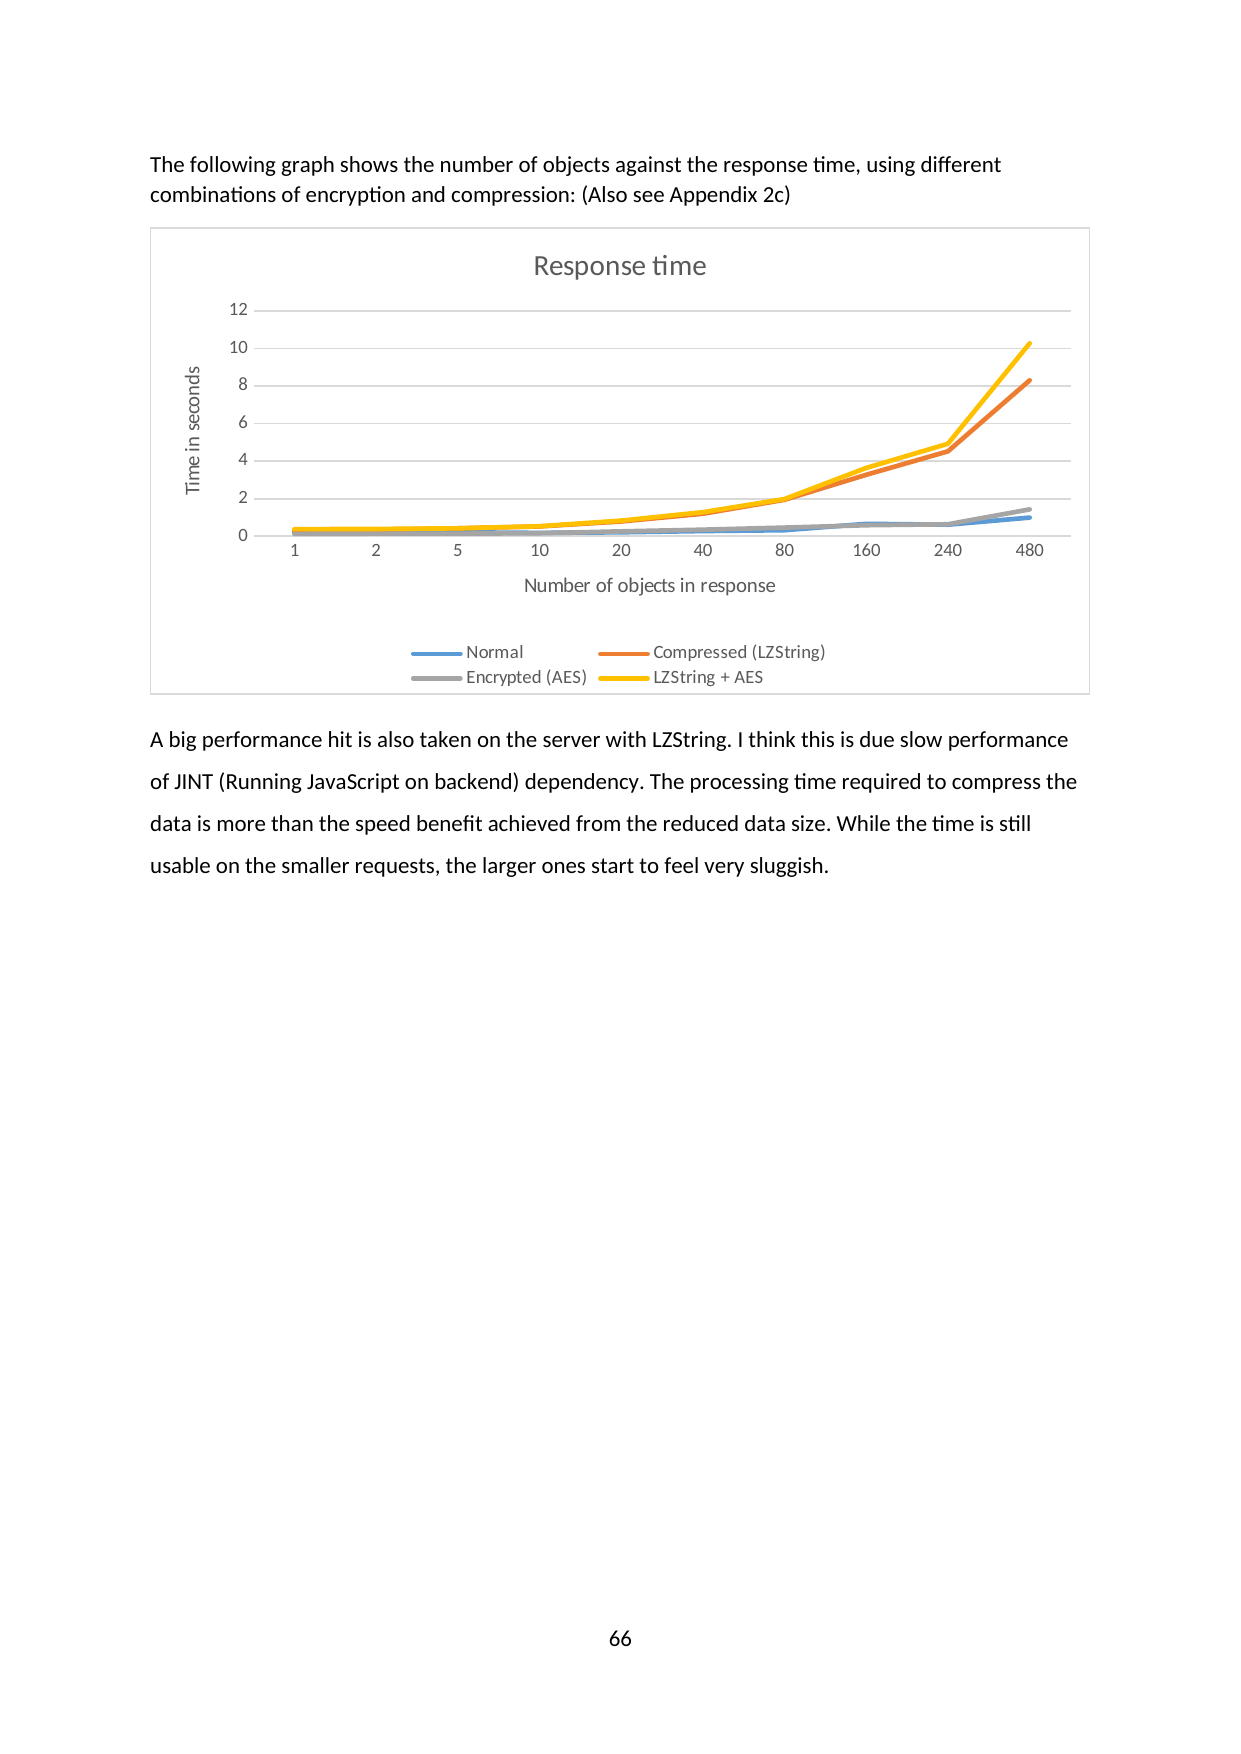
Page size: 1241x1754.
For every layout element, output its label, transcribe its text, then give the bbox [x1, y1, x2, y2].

text The following graph shows the number of objects against the response time, using different combinations of encryption and compression: (Also see Appendix 2c) [150, 150, 1090, 208]
text A big performance hit is also taken on the server with LZString. I think this is due slow performance of JINT (Running JavaScript on backend) dependency. The processing time required to compress the data is more than the speed benefit achieved from the reduced data size. While the time is still usable on the smaller requests, the larger ones start to feel very sluggish. [150, 725, 1090, 879]
